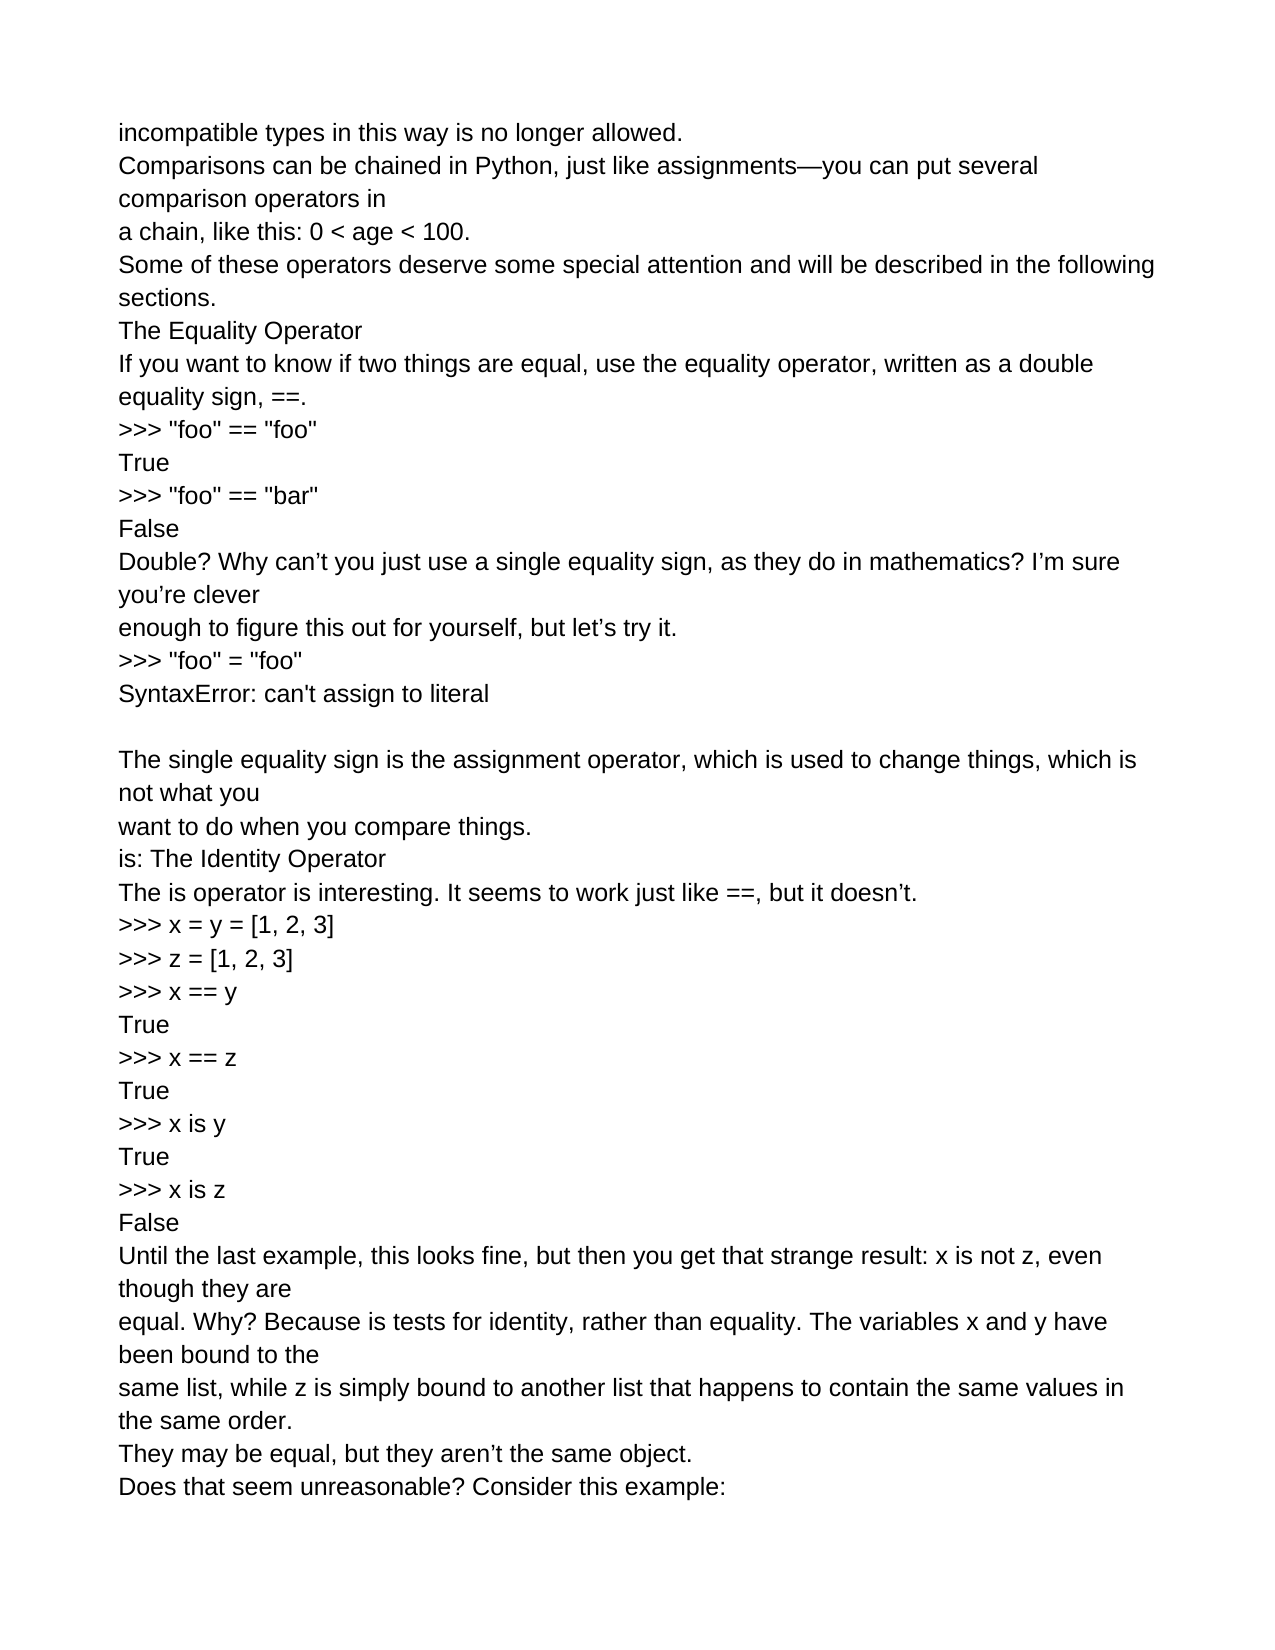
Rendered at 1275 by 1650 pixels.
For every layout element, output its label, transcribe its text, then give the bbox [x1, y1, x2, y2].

text a chain, like this: 0 < age < 100. [118, 217, 1157, 246]
text Until the last example, this looks fine, but then you get that strange result: x is not z, even though they are [118, 1241, 1157, 1302]
text True [118, 1076, 1157, 1104]
text want to do when you compare things. [118, 811, 1157, 840]
text SyntaxError: can't assign to literal [118, 679, 1157, 708]
text True [118, 1142, 1157, 1170]
text True [118, 1009, 1157, 1038]
text enough to figure this out for yourself, but let’s try it. [118, 613, 1157, 642]
text incompatible types in this way is no longer allowed. [118, 118, 1157, 147]
text >>> x is z [118, 1175, 1157, 1203]
text same list, while z is simply bound to another list that happens to contain the same values in the same order. [118, 1373, 1157, 1434]
text The is operator is interesting. It seems to work just like ==, but it doesn’t. [118, 877, 1157, 906]
text >>> "foo" = "foo" [118, 646, 1157, 675]
text Some of these operators deserve some special attention and will be described in the following sections. [118, 250, 1157, 312]
text >>> x = y = [1, 2, 3] [118, 911, 1157, 939]
text >>> "foo" == "foo" [118, 415, 1157, 444]
text If you want to know if two things are equal, use the equality operator, written as a double equality sign, ==. [118, 349, 1157, 411]
text True [118, 448, 1157, 477]
text >>> x == z [118, 1043, 1157, 1071]
text The Equality Operator [118, 316, 1157, 345]
text >>> x is y [118, 1109, 1157, 1137]
text equal. Why? Because is tests for identity, rather than equality. The variables x and y have been bound to the [118, 1307, 1157, 1368]
text >>> x == y [118, 977, 1157, 1005]
text False [118, 1208, 1157, 1236]
text They may be equal, but they aren’t the same object. [118, 1439, 1157, 1468]
text Does that seem unreasonable? Consider this example: [118, 1472, 1157, 1501]
text False [118, 514, 1157, 543]
text The single equality sign is the assignment operator, which is used to change things, which is not what you [118, 745, 1157, 807]
text Comparisons can be chained in Python, just like assignments—you can put several comparison operators in [118, 151, 1157, 213]
text >>> z = [1, 2, 3] [118, 943, 1157, 972]
text >>> "foo" == "bar" [118, 481, 1157, 510]
text Double? Why can’t you just use a single equality sign, as they do in mathematics? I’m sure you’re clever [118, 547, 1157, 609]
text is: The Identity Operator [118, 844, 1157, 873]
